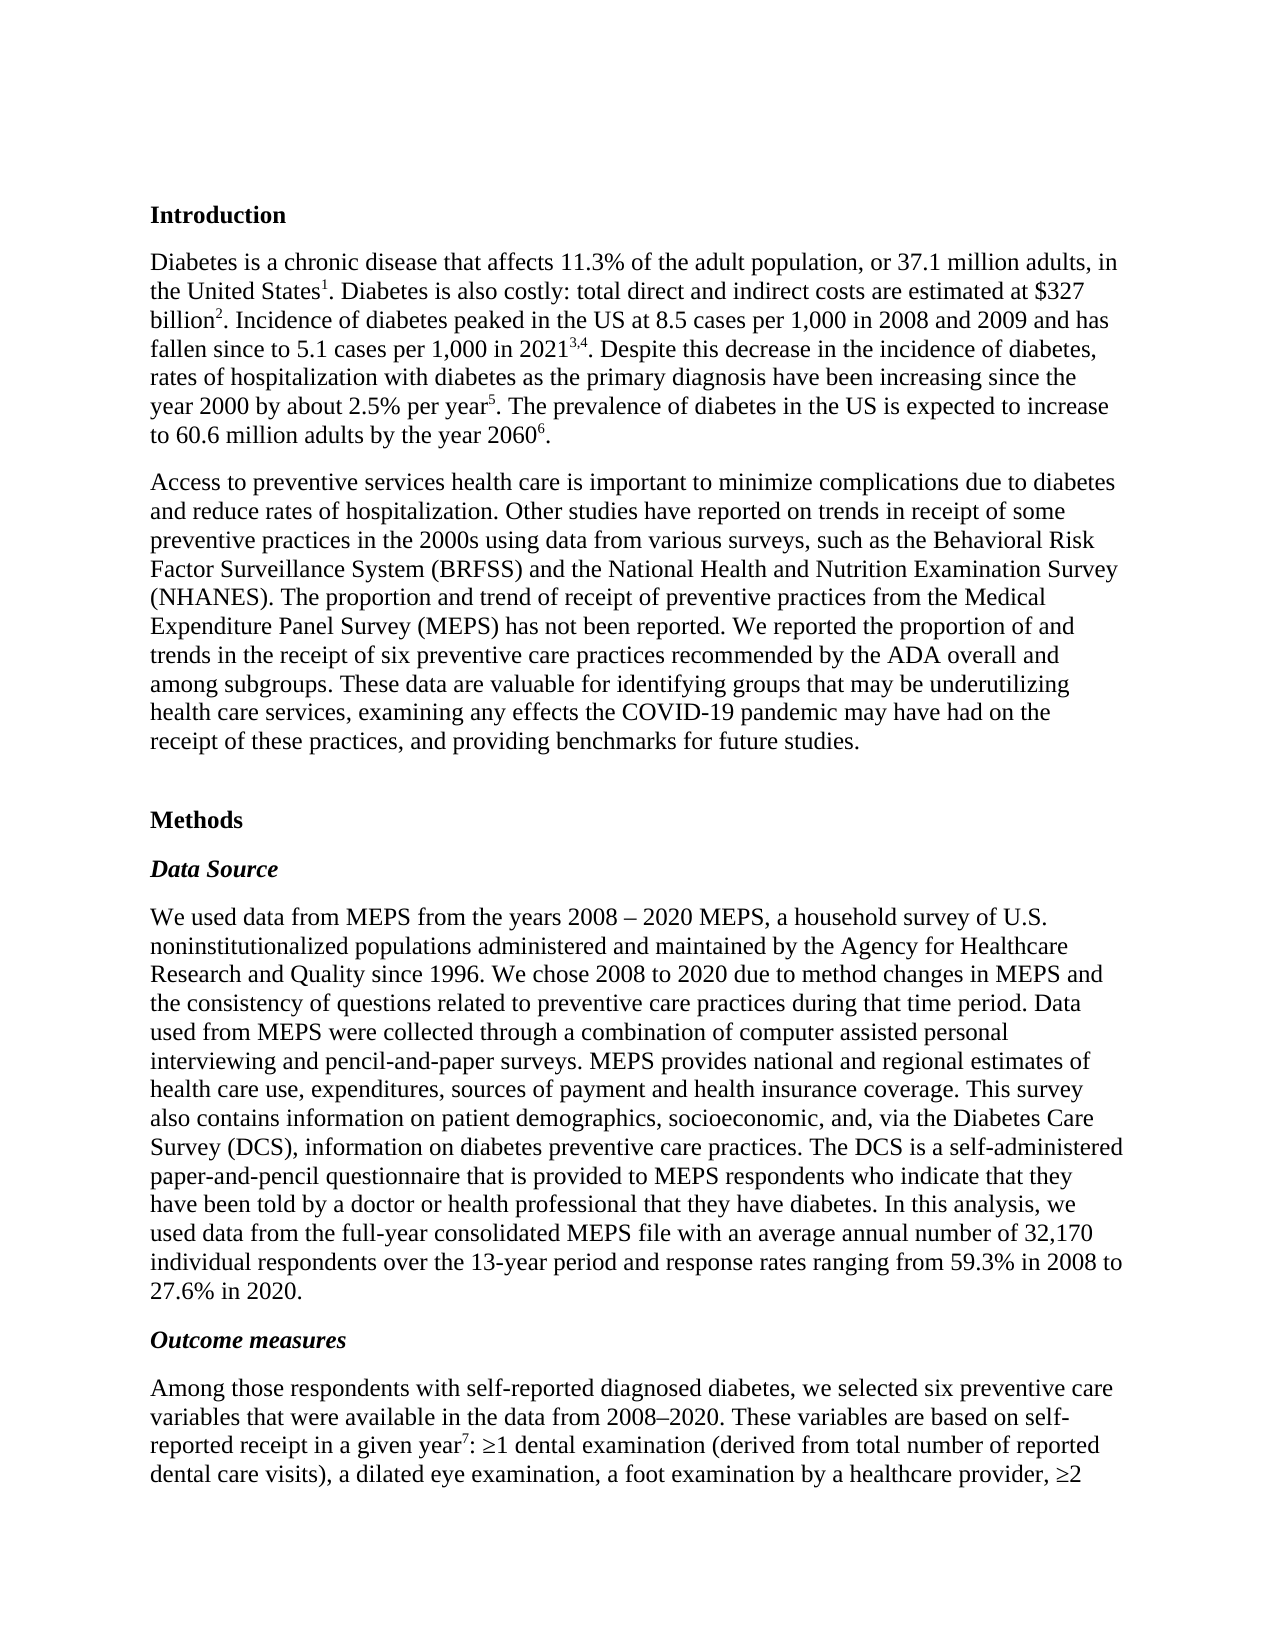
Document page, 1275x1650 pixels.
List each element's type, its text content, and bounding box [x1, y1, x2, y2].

text Access to preventive services health care is important to minimize complications due to diabetes and reduce rates of hospitalization. Other studies have reported on trends in receipt of some preventive practices in the 2000s using data from various surveys, such as the Behavioral Risk Factor Surveillance System (BRFSS) and the National Health and Nutrition Examination Survey (NHANES). The proportion and trend of receipt of preventive practices from the Medical Expenditure Panel Survey (MEPS) has not been reported. We reported the proportion of and trends in the receipt of six preventive care practices recommended by the ADA overall and among subgroups. These data are valuable for identifying groups that may be underutilizing health care services, examining any effects the COVID-19 pandemic may have had on the receipt of these practices, and providing benchmarks for future studies. [150, 467, 1125, 755]
subtitle Introduction [150, 200, 1125, 229]
subtitle Outcome measures [150, 1325, 1125, 1354]
text Diabetes is a chronic disease that affects 11.3% of the adult population, or 37.1 million adults, in the United States1. Diabetes is also costly: total direct and indirect costs are estimated at $327 billion2. Incidence of diabetes peaked in the US at 8.5 cases per 1,000 in 2008 and 2009 and has fallen since to 5.1 cases per 1,000 in 20213,4. Despite this decrease in the incidence of diabetes, rates of hospitalization with diabetes as the primary diagnosis have been increasing since the year 2000 by about 2.5% per year5. The prevalence of diabetes in the US is expected to increase to 60.6 million adults by the year 20606. [150, 247, 1125, 449]
text We used data from MEPS from the years 2008 – 2020 MEPS, a household survey of U.S. noninstitutionalized populations administered and maintained by the Agency for Healthcare Research and Quality since 1996. We chose 2008 to 2020 due to method changes in MEPS and the consistency of questions related to preventive care practices during that time period. Data used from MEPS were collected through a combination of computer assisted personal interviewing and pencil-and-paper surveys. MEPS provides national and regional estimates of health care use, expenditures, sources of payment and health insurance coverage. This survey also contains information on patient demographics, socioeconomic, and, via the Diabetes Care Survey (DCS), information on diabetes preventive care practices. The DCS is a self-administered paper-and-pencil questionnaire that is provided to MEPS respondents who indicate that they have been told by a doctor or health professional that they have diabetes. In this analysis, we used data from the full-year consolidated MEPS file with an average annual number of 32,170 individual respondents over the 13-year period and response rates ranging from 59.3% in 2008 to 27.6% in 2020. [150, 902, 1125, 1304]
subtitle Methods [150, 805, 1125, 834]
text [150, 1373, 1125, 1488]
subtitle Data Source [150, 854, 1125, 883]
